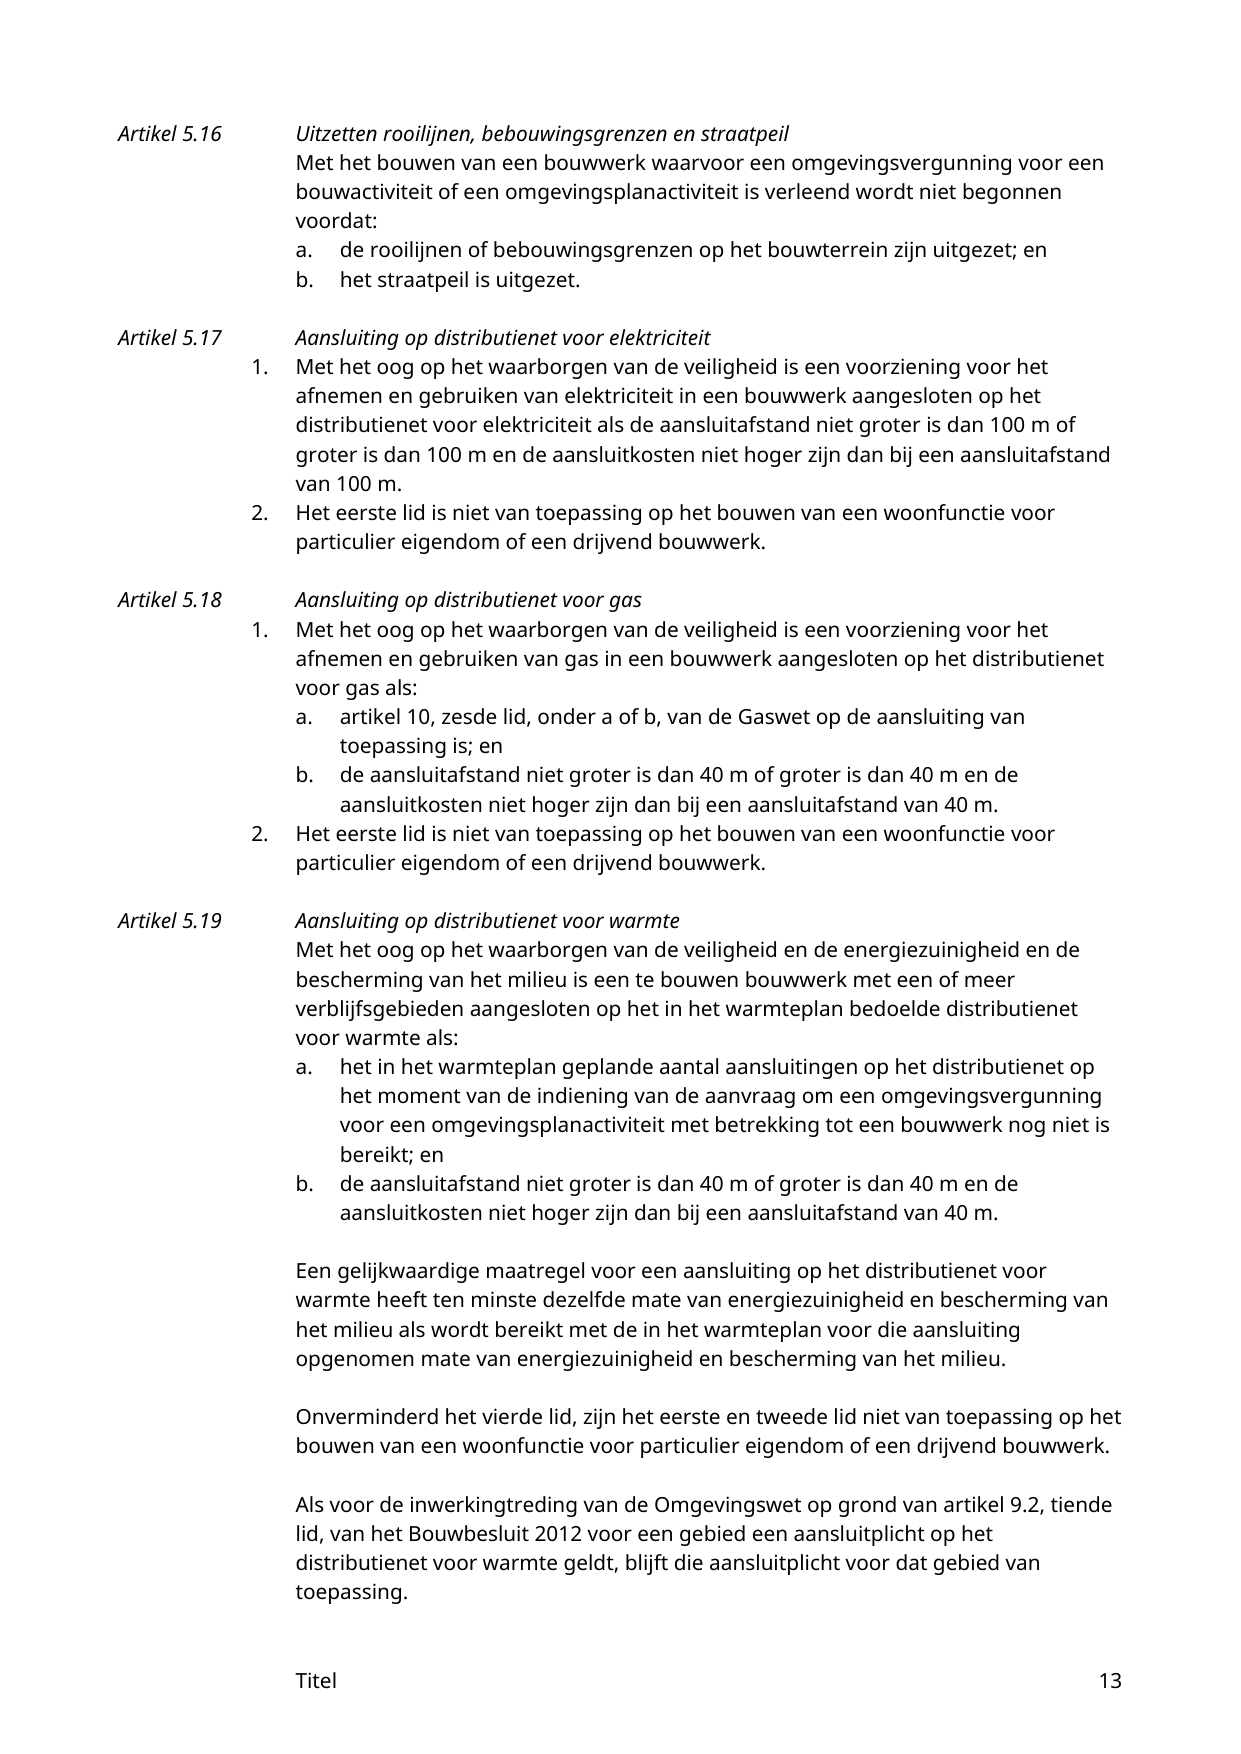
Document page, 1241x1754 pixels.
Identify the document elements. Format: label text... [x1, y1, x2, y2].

subtitle Artikel 5.16 Uitzetten rooilijnen, bebouwingsgrenzen en straatpeil [118, 118, 1122, 147]
text Als voor de inwerkingtreding van de Omgevingswet op grond van artikel 9.2, tiende lid, van het Bouwbesluit 2012 voor een gebied een aansluitplicht op het distributienet voor warmte geldt, blijft die aansluitplicht voor dat gebied van toepassing. [295, 1489, 1122, 1606]
text Een gelijkwaardige maatregel voor een aansluiting op het distributienet voor warmte heeft ten minste dezelfde mate van energiezuinigheid en bescherming van het milieu als wordt bereikt met de in het warmteplan voor die aansluiting opgenomen mate van energiezuinigheid en bescherming van het milieu. [295, 1256, 1122, 1372]
text Met het oog op het waarborgen van de veiligheid en de energiezuinigheid en de bescherming van het milieu is een te bouwen bouwwerk met een of meer verblijfsgebieden aangesloten op het in het warmteplan bedoelde distributienet voor warmte als: [295, 935, 1122, 1051]
subtitle Artikel 5.18 Aansluiting op distributienet voor gas [118, 585, 1122, 614]
subtitle Artikel 5.19 Aansluiting op distributienet voor warmte [118, 906, 1122, 935]
text b. het straatpeil is uitgezet. [295, 264, 1122, 293]
text Met het bouwen van een bouwwerk waarvoor een omgevingsvergunning voor een bouwactiviteit of een omgevingsplanactiviteit is verleend wordt niet begonnen voordat: [295, 147, 1122, 235]
text 1. Met het oog op het waarborgen van de veiligheid is een voorziening voor het afnemen en gebruiken van elektriciteit in een bouwwerk aangesloten op het distributienet voor elektriciteit als de aansluitafstand niet groter is dan 100 m of groter is dan 100 m en de aansluitkosten niet hoger zijn dan bij een aansluitafstand van 100 m. [251, 351, 1122, 497]
text b. de aansluitafstand niet groter is dan 40 m of groter is dan 40 m en de aansluitkosten niet hoger zijn dan bij een aansluitafstand van 40 m. [295, 1168, 1122, 1226]
text 2. Het eerste lid is niet van toepassing op het bouwen van een woonfunctie voor particulier eigendom of een drijvend bouwwerk. [251, 818, 1122, 876]
text 1. Met het oog op het waarborgen van de veiligheid is een voorziening voor het afnemen en gebruiken van gas in een bouwwerk aangesloten op het distributienet voor gas als: [251, 614, 1122, 701]
text 2. Het eerste lid is niet van toepassing op het bouwen van een woonfunctie voor particulier eigendom of een drijvend bouwwerk. [251, 497, 1122, 556]
text b. de aansluitafstand niet groter is dan 40 m of groter is dan 40 m en de aansluitkosten niet hoger zijn dan bij een aansluitafstand van 40 m. [295, 760, 1122, 818]
text a. de rooilijnen of bebouwingsgrenzen op het bouwterrein zijn uitgezet; en [295, 235, 1122, 264]
text a. artikel 10, zesde lid, onder a of b, van de Gaswet op de aansluiting van toepassing is; en [295, 701, 1122, 760]
text Onverminderd het vierde lid, zijn het eerste en tweede lid niet van toepassing op het bouwen van een woonfunctie voor particulier eigendom of een drijvend bouwwerk. [295, 1401, 1122, 1460]
subtitle Artikel 5.17 Aansluiting op distributienet voor elektriciteit [118, 322, 1122, 351]
text a. het in het warmteplan geplande aantal aansluitingen op het distributienet op het moment van de indiening van de aanvraag om een omgevingsvergunning voor een omgevingsplanactiviteit met betrekking tot een bouwwerk nog niet is bereikt; en [295, 1051, 1122, 1168]
